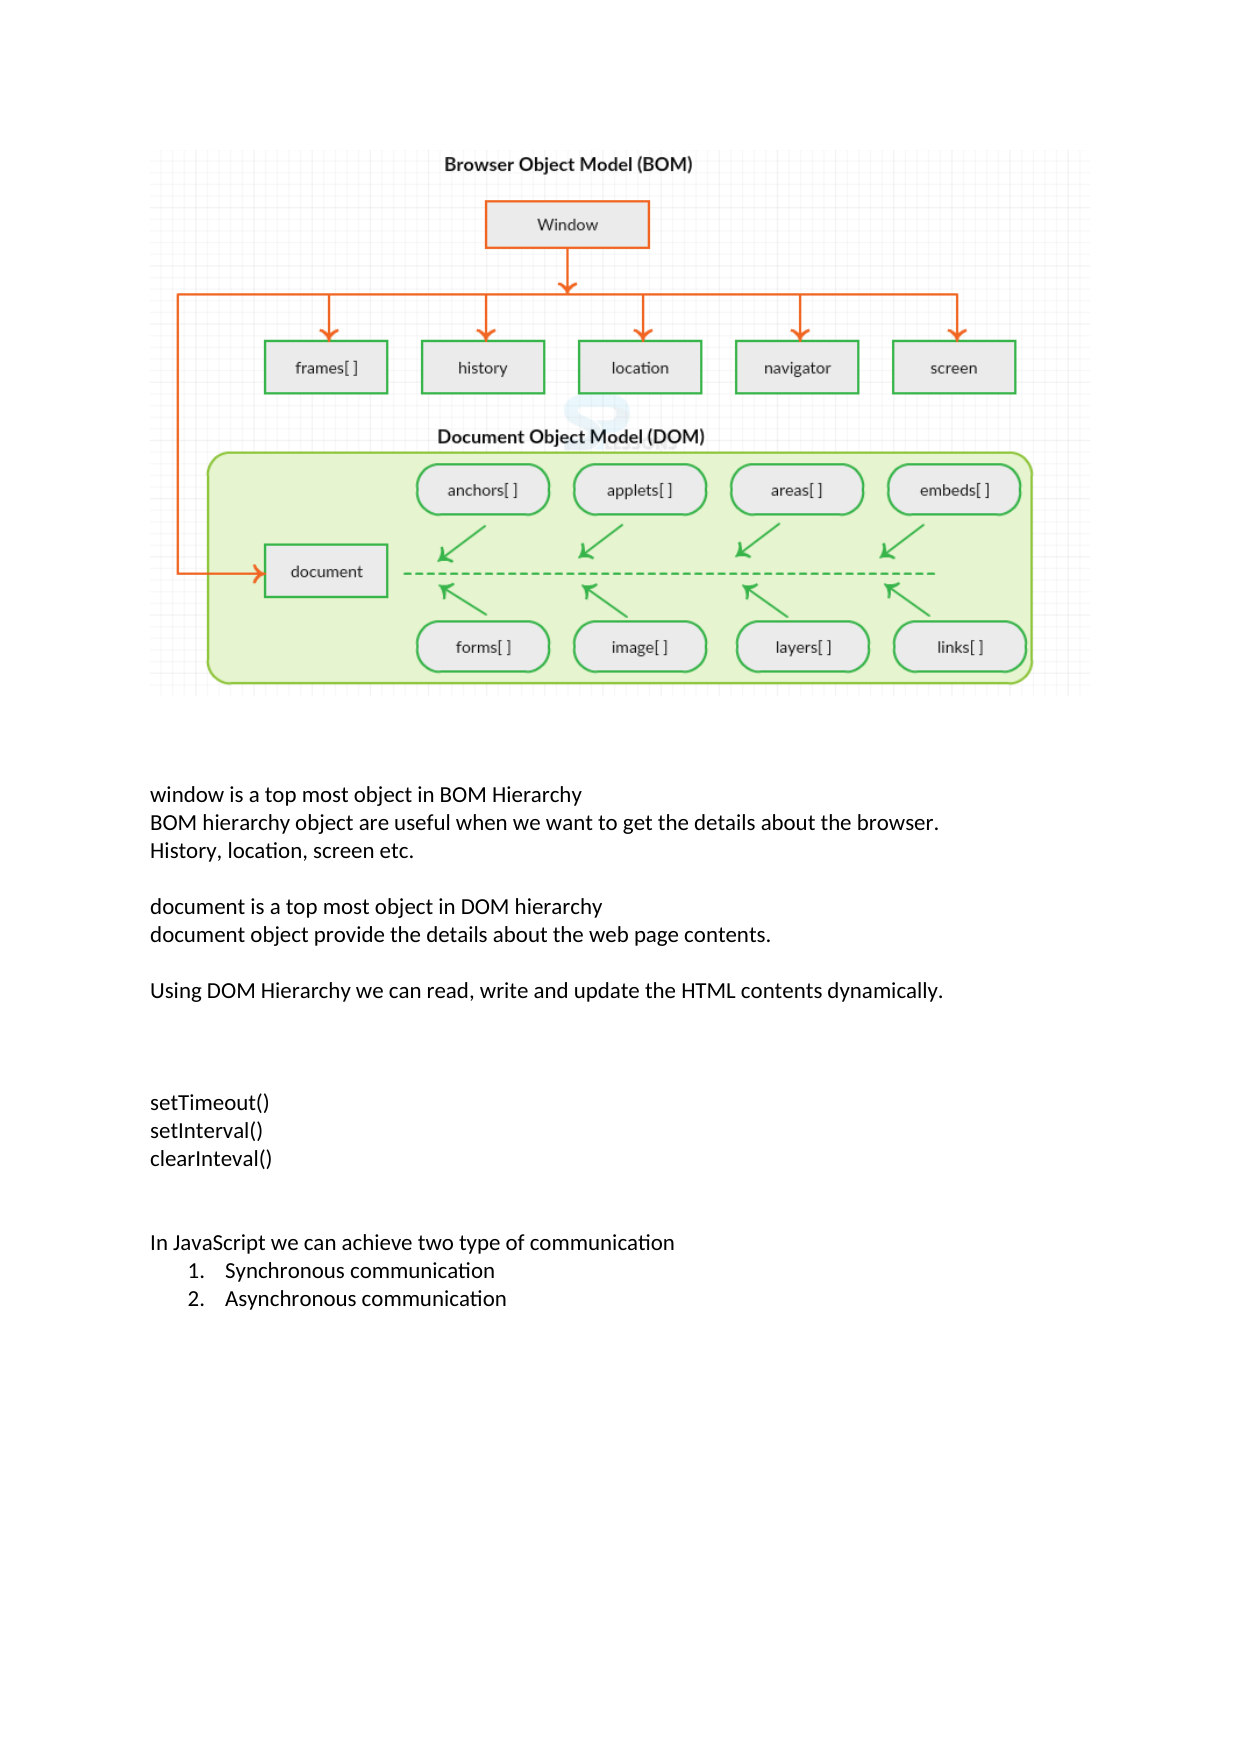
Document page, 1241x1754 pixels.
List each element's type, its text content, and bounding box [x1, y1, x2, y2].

text History, location, screen etc. [150, 836, 1090, 864]
text setInterval() [150, 1116, 1090, 1144]
text In JavaScript we can achieve two type of communication [150, 1228, 1090, 1256]
list Asynchronous communication [187, 1284, 1090, 1312]
picture [150, 150, 1091, 696]
text setTimeout() [150, 1088, 1090, 1116]
text document object provide the details about the web page contents. [150, 920, 1090, 948]
text Using DOM Hierarchy we can read, write and update the HTML contents dynamically. [150, 976, 1090, 1004]
text window is a top most object in BOM Hierarchy [150, 780, 1090, 808]
text clearInteval() [150, 1144, 1090, 1172]
text document is a top most object in DOM hierarchy [150, 892, 1090, 920]
text BOM hierarchy object are useful when we want to get the details about the browser. [150, 808, 1090, 836]
list Synchronous communication [187, 1256, 1090, 1284]
